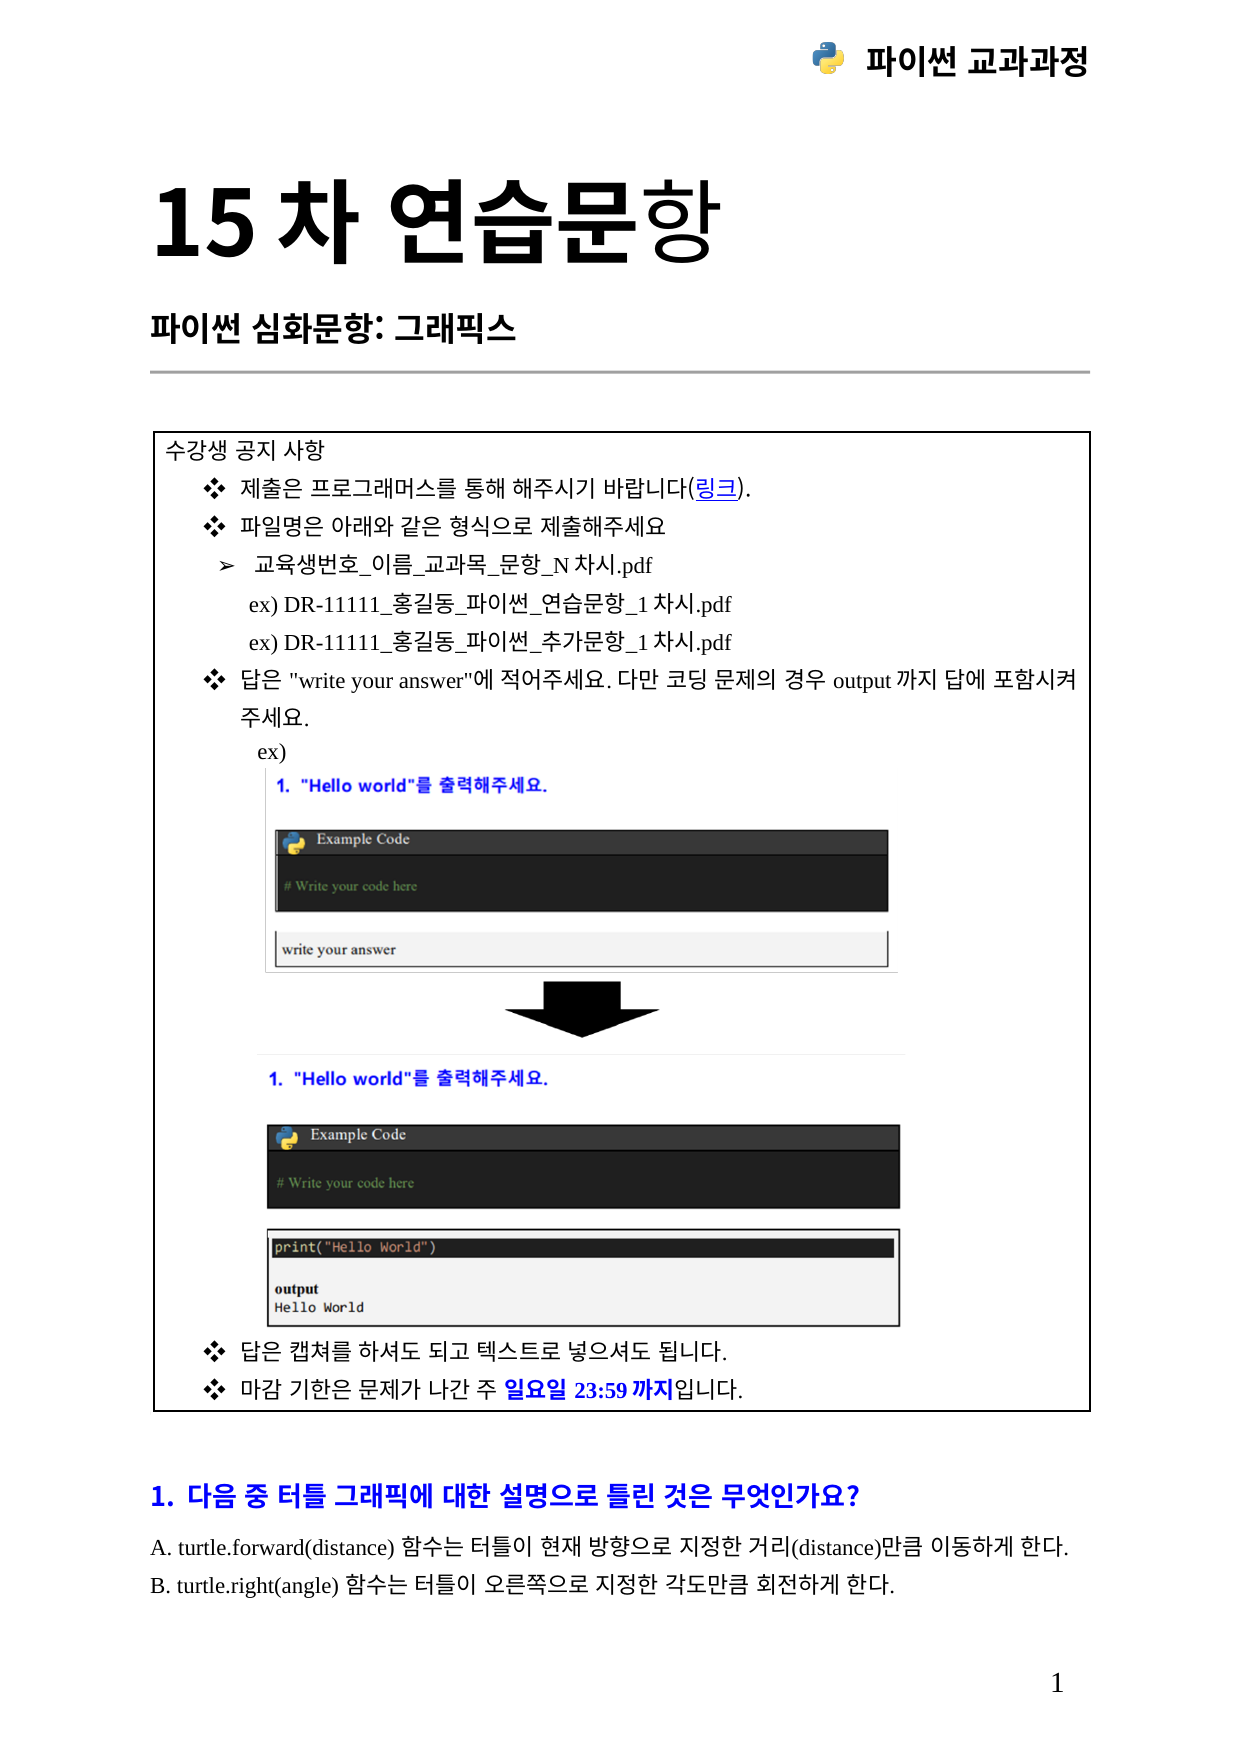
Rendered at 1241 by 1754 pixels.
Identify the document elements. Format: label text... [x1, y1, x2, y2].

subtitle 다음 중 터틀 그래픽에 대한 설명으로 틀린 것은 무엇인가요? [150, 1475, 1090, 1514]
table_header 수강생 공지 사항 제출은 프로그래머스를 통해 해주시기 바랍니다(링크). 파일명은 아래와 같은 형식으로 제출해주세요 교육생번호_이름_교과목_문항_N차시.pdf ex) DR-11111_홍길동_파이썬_연습문항_1차시.pdf ex) DR-11111_홍길동_파이썬_추가문항_1차시.pdf 답은 "write your answer"에 적어주세요. 다만 코딩 문제의 경우 output까지 답에 포함시켜 주세요. ex) 답은 캡쳐를 하셔도 되고 텍스트로 넣으셔도 됩니다. 마감 기한은 문제가 나간 주 일요일 23:59까지입니다. [155, 433, 1089, 1409]
subtitle 파이썬 심화문항: 그래픽스 [150, 303, 1090, 351]
subtitle 15차 연습문항 [150, 150, 1090, 283]
picture [812, 42, 844, 74]
text B. turtle.right(angle) 함수는 터틀이 오른쪽으로 지정한 각도만큼 회전하게 한다. [150, 1567, 1090, 1600]
picture [257, 768, 906, 1331]
text A. turtle.forward(distance) 함수는 터틀이 현재 방향으로 지정한 거리(distance)만큼 이동하게 한다. [150, 1528, 1090, 1562]
